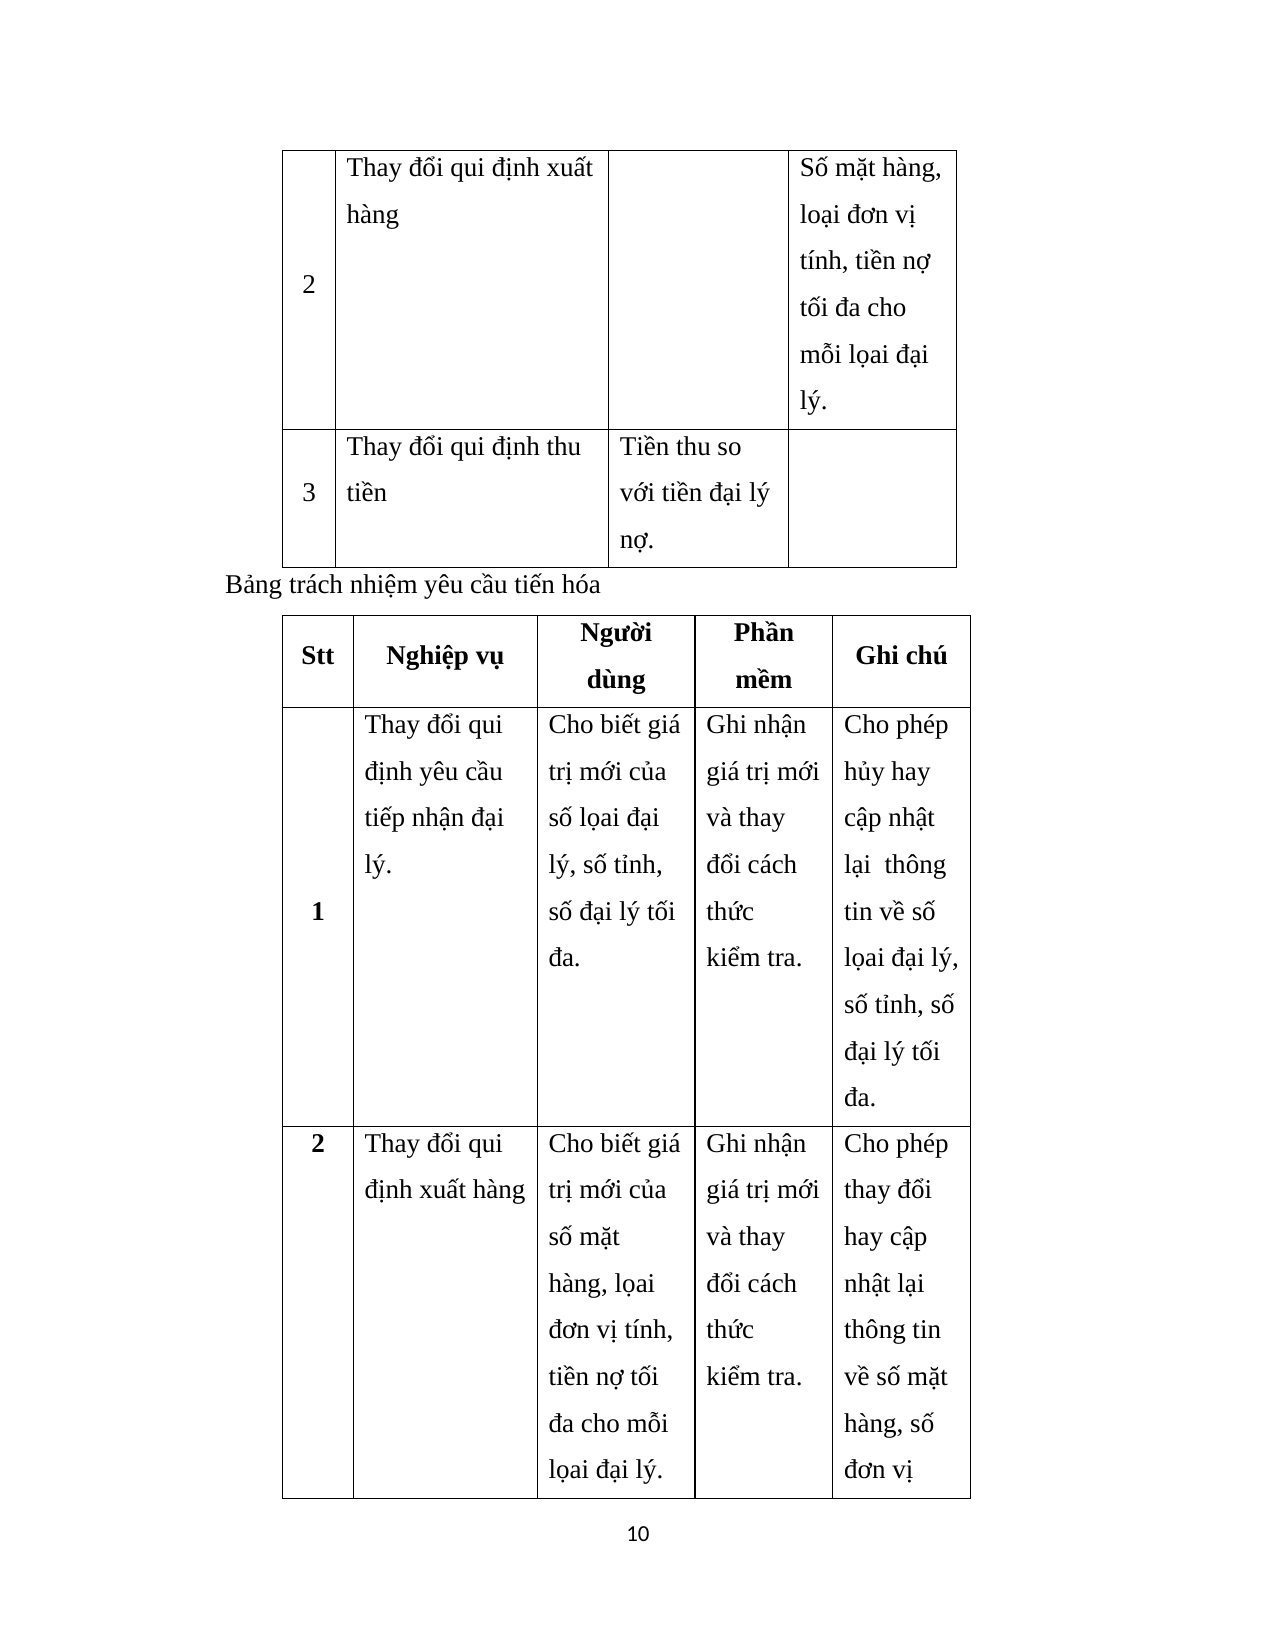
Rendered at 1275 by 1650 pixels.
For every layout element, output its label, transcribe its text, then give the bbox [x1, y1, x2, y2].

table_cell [538, 1127, 694, 1498]
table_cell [833, 1127, 970, 1498]
table_cell Tiền thu so với tiền đại lý nợ. [609, 430, 788, 567]
table_cell Ghi nhận giá trị mới và thay đổi cách thức kiểm tra. [696, 708, 832, 1126]
table_cell Thay đổi qui định thu tiền [336, 430, 608, 567]
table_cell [696, 1127, 832, 1498]
table_cell 1 [283, 708, 353, 1126]
table_cell Cho phép hủy hay cập nhật lại thông tin về số lọai đại lý, số tỉnh, số đại lý tối đa. [833, 708, 970, 1126]
table_header Nghiệp vụ [354, 616, 537, 707]
table_cell [789, 430, 956, 567]
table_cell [354, 1127, 537, 1498]
table_cell 3 [283, 430, 335, 567]
table_cell 2 [283, 1127, 353, 1498]
table_cell Cho biết giá trị mới của số lọai đại lý, số tỉnh, số đại lý tối đa. [538, 708, 694, 1126]
table_header Người dùng [538, 616, 694, 707]
table_cell Thay đổi qui định yêu cầu tiếp nhận đại lý. [354, 708, 537, 1126]
table_cell 2 [283, 151, 335, 429]
table_cell Số mặt hàng, loại đơn vị tính, tiền nợ tối đa cho mỗi lọai đại lý. [789, 151, 956, 429]
table_cell [609, 151, 788, 429]
text Bảng trách nhiệm yêu cầu tiến hóa [150, 568, 1125, 599]
table_header Stt [283, 616, 353, 707]
table_header Phần mềm [696, 616, 832, 707]
table_cell Thay đổi qui định xuất hàng [336, 151, 608, 429]
table_header Ghi chú [833, 616, 970, 707]
